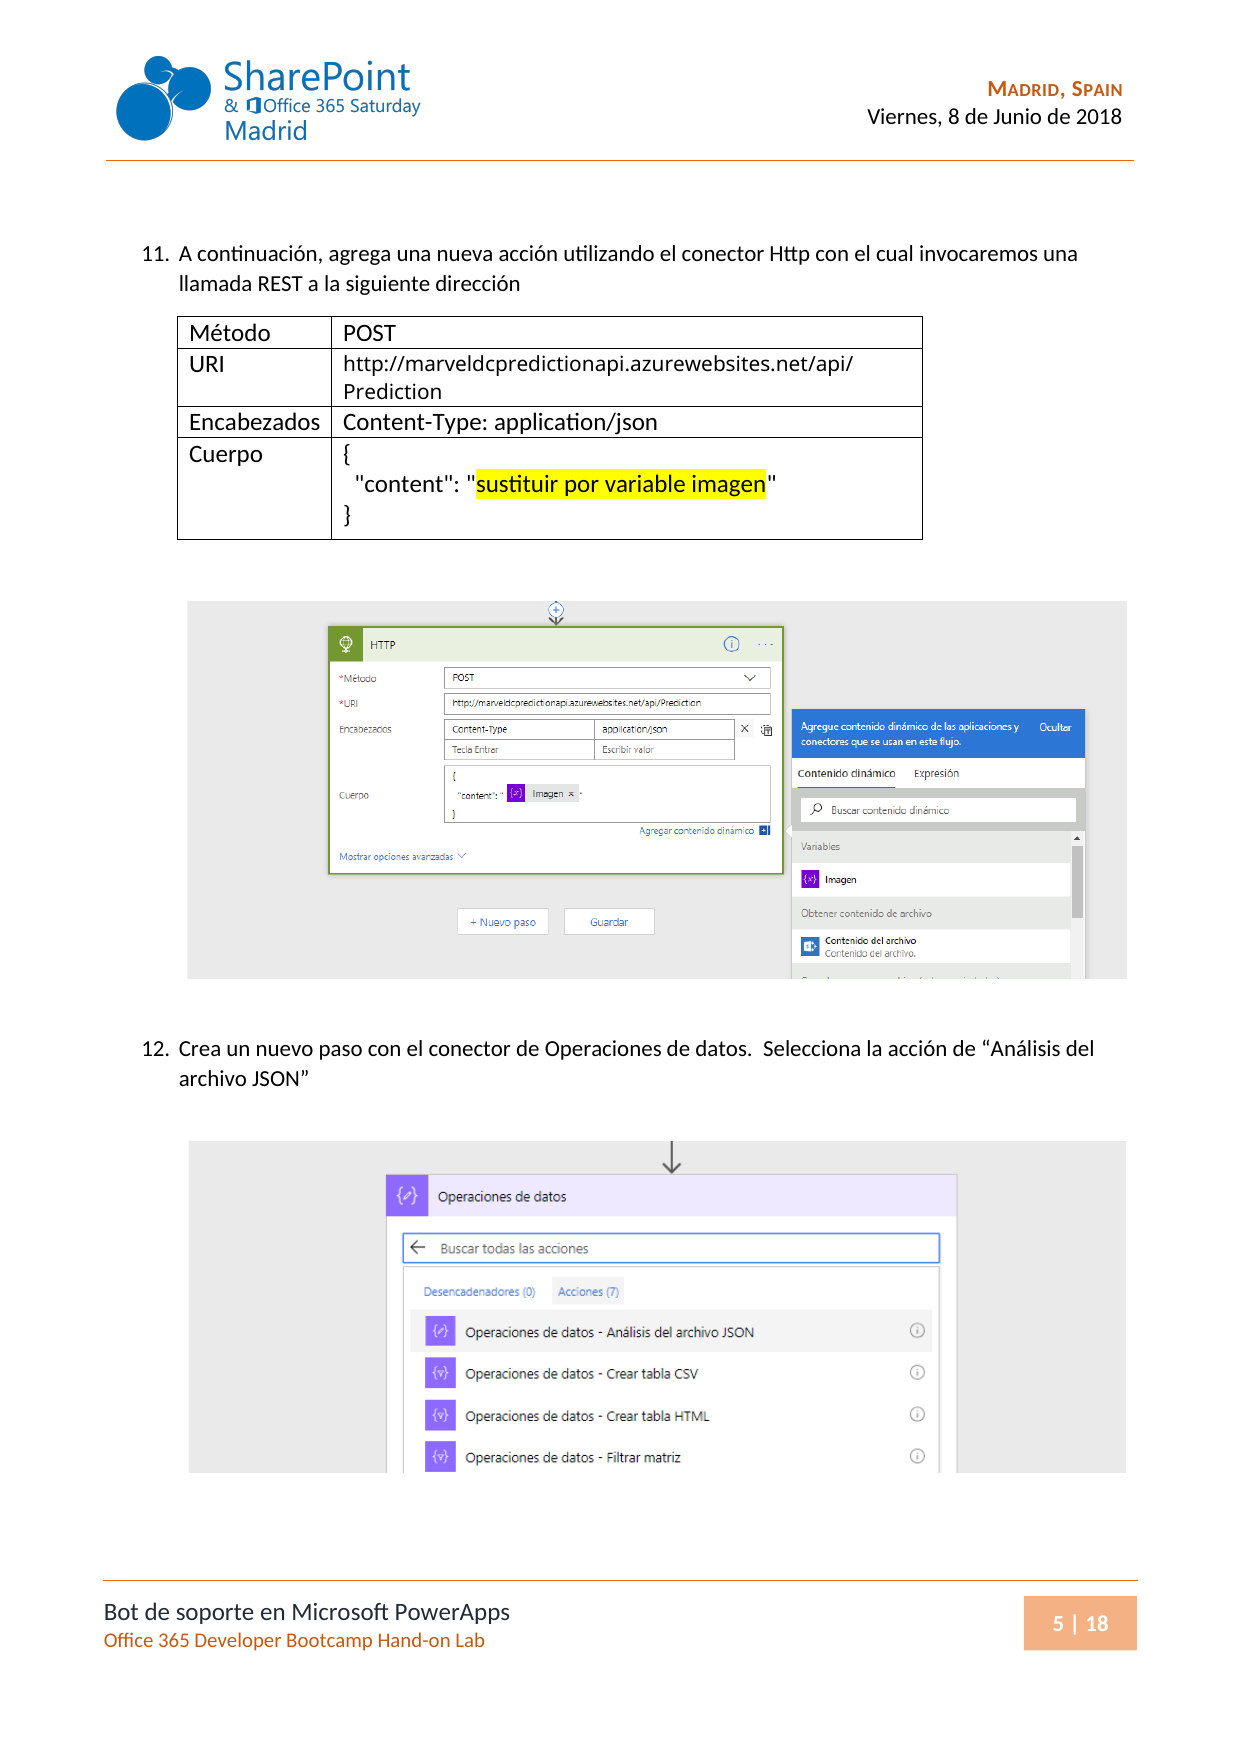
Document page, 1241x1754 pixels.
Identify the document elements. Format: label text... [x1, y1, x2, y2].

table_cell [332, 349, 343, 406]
table_cell Cuerpo [178, 438, 331, 539]
list Crea un nuevo paso con el conector de Operaciones de datos. Selecciona la acción de “Análisis del archivo JSON” [141, 1034, 1137, 1093]
list A continuación, agrega una nueva acción utilizando el conector Http con el cual invocaremos una llamada REST a la siguiente dirección [141, 239, 1137, 297]
table_header Método [178, 317, 331, 348]
table_cell Encabezados [178, 407, 331, 437]
picture [187, 601, 1127, 979]
picture [188, 1141, 1126, 1473]
table_cell Content-Type: application/json [332, 407, 922, 437]
table_cell { "content": "sustituir por variable imagen" } [332, 438, 922, 539]
table_cell URI [178, 349, 331, 406]
table_cell http://marveldcpredictionapi.azurewebsites.net/api/Prediction [442, 349, 922, 406]
table_header POST [332, 317, 922, 348]
picture [103, 46, 433, 151]
